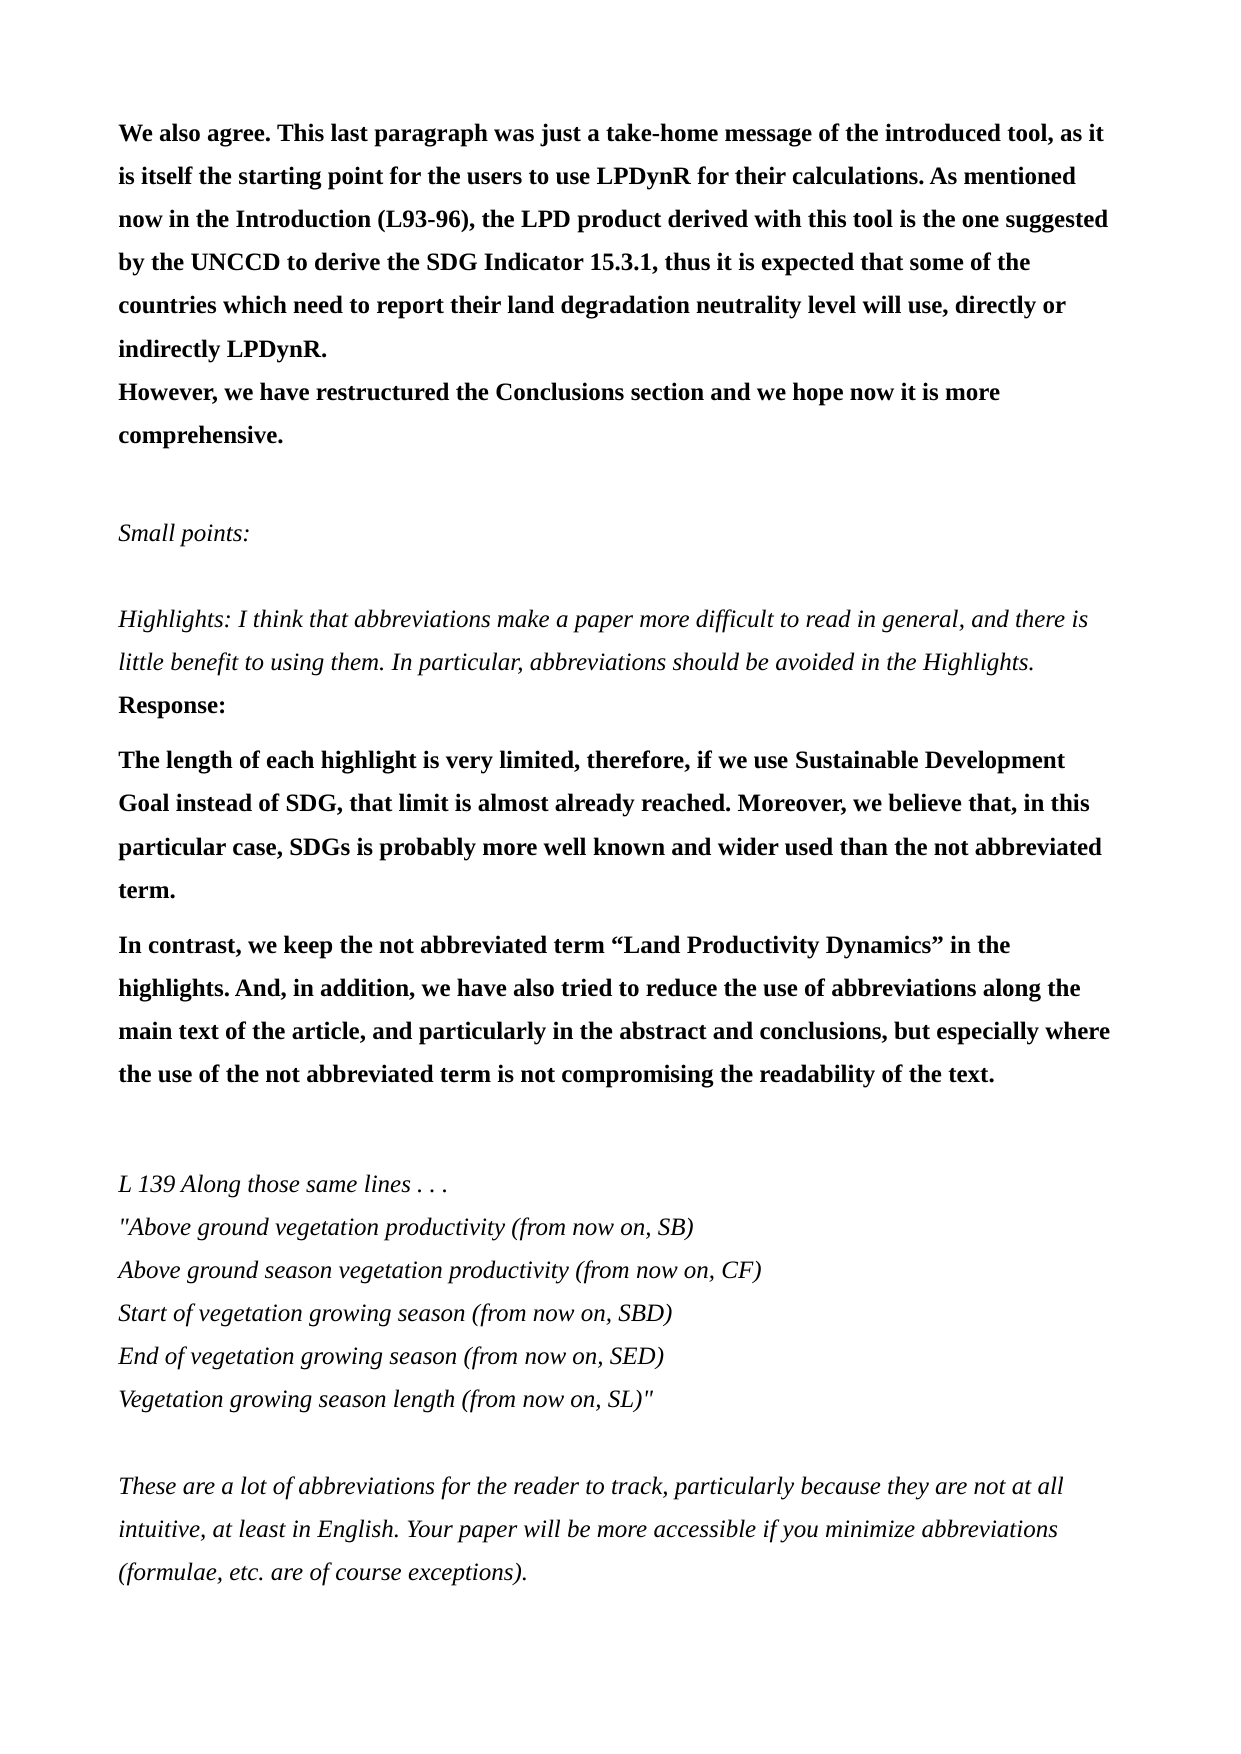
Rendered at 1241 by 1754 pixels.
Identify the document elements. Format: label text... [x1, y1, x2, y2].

text The length of each highlight is very limited, therefore, if we use Sustainable Development Goal instead of SDG, that limit is almost already reached. Moreover, we believe that, in this particular case, SDGs is probably more well known and wider used than the not abbreviated term. [118, 745, 1122, 903]
text L 139 Along those same lines . . . "Above ground vegetation productivity (from now on, SB) Above ground season vegetation productivity (from now on, CF) Start of vegetation growing season (from now on, SBD) End of vegetation growing season (from now on, SED) Vegetation growing season length (from now on, SL)" These are a lot of abbreviations for the reader to track, particularly because they are not at all intuitive, at least in English. Your paper will be more accessible if you minimize abbreviations (formulae, etc. are of course exceptions). [118, 1169, 1122, 1586]
text Small points: Highlights: I think that abbreviations make a paper more difficult to read in general, and there is little benefit to using them. In particular, abbreviations should be avoided in the Highlights. Response: [118, 475, 1122, 719]
text In contrast, we keep the not abbreviated term “Land Productivity Dynamics” in the highlights. And, in addition, we have also tried to reduce the use of abbreviations along the main text of the article, and particularly in the abstract and conclusions, but especially where the use of the not abbreviated term is not compromising the readability of the text. [118, 930, 1122, 1088]
text We also agree. This last paragraph was just a take-home message of the introduced tool, as it is itself the starting point for the users to use LPDynR for their calculations. As mentioned now in the Introduction (L93-96), the LPD product derived with this tool is the one suggested by the UNCCD to derive the SDG Indicator 15.3.1, thus it is expected that some of the countries which need to report their land degradation neutrality level will use, directly or indirectly LPDynR. However, we have restructured the Conclusions section and we hope now it is more comprehensive. [118, 118, 1122, 449]
